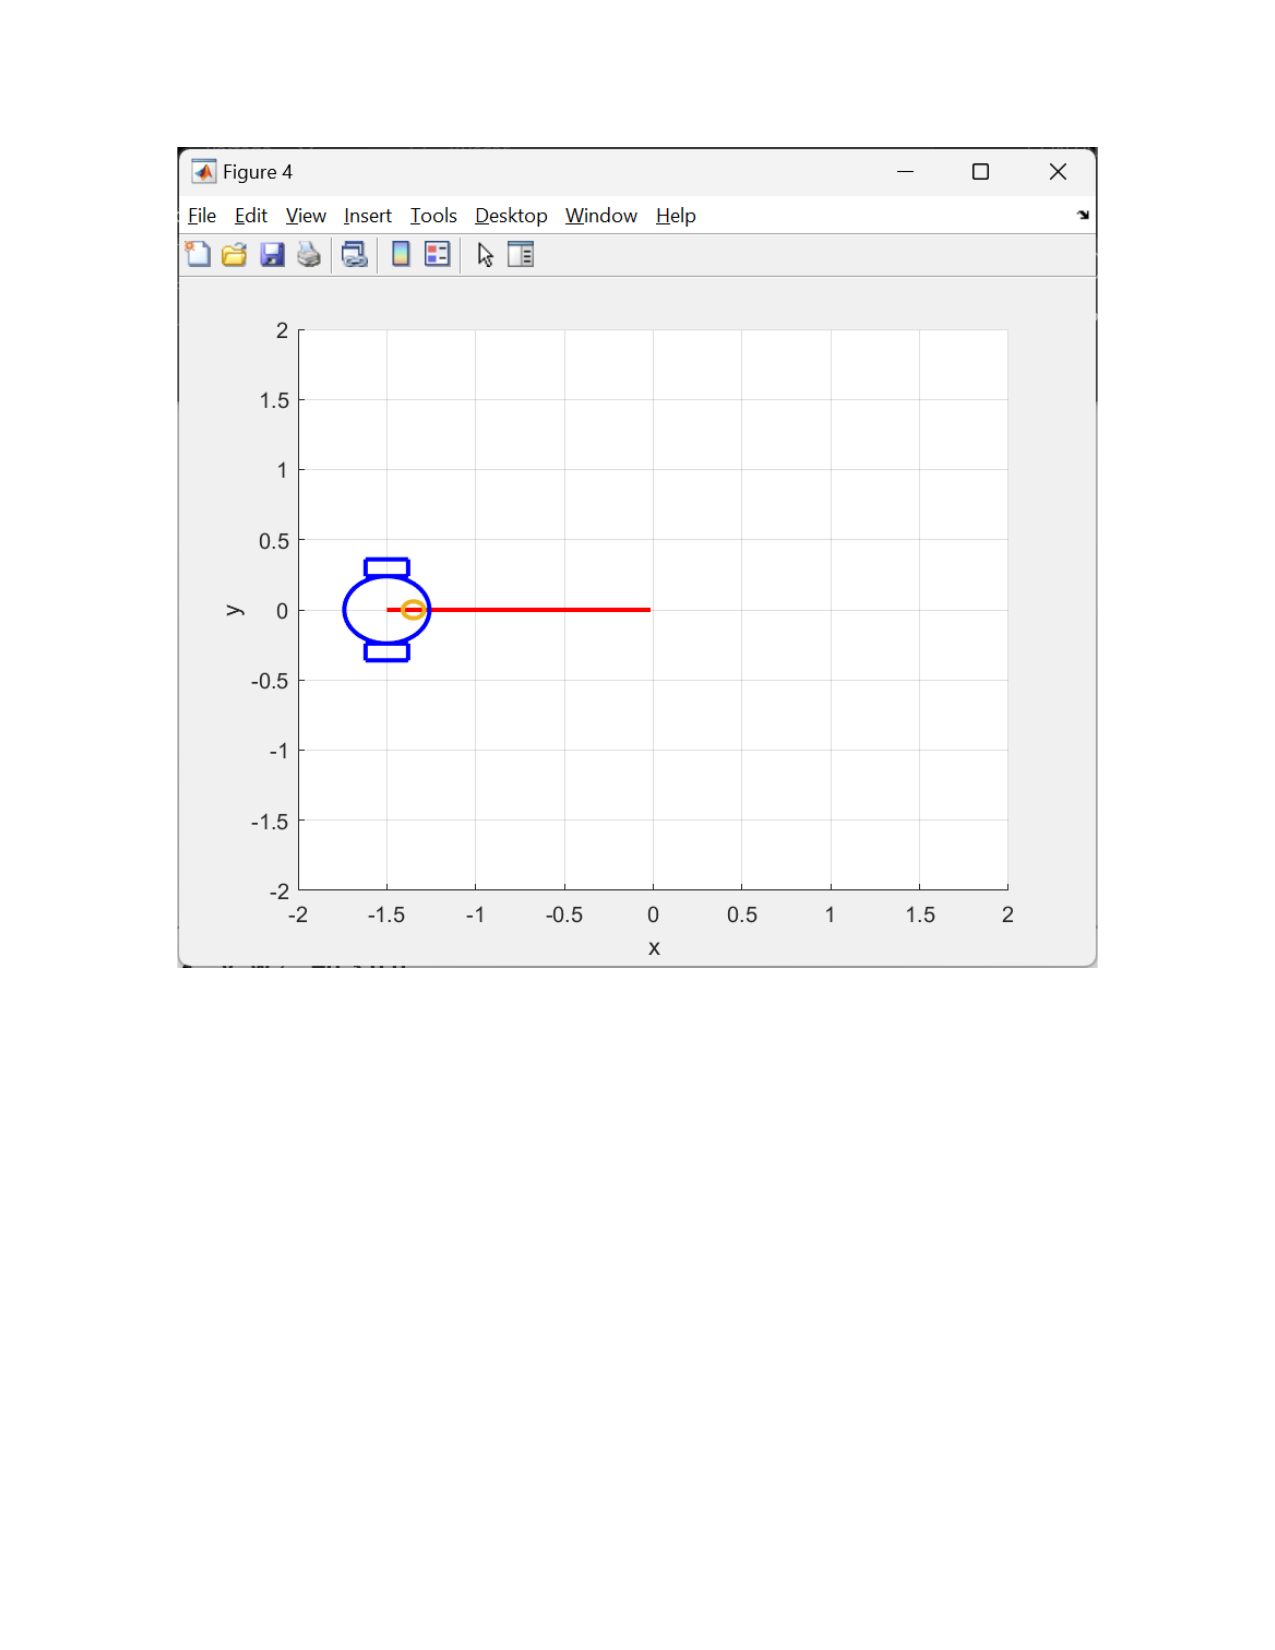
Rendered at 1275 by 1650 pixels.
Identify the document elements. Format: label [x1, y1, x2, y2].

picture [177, 147, 1098, 968]
